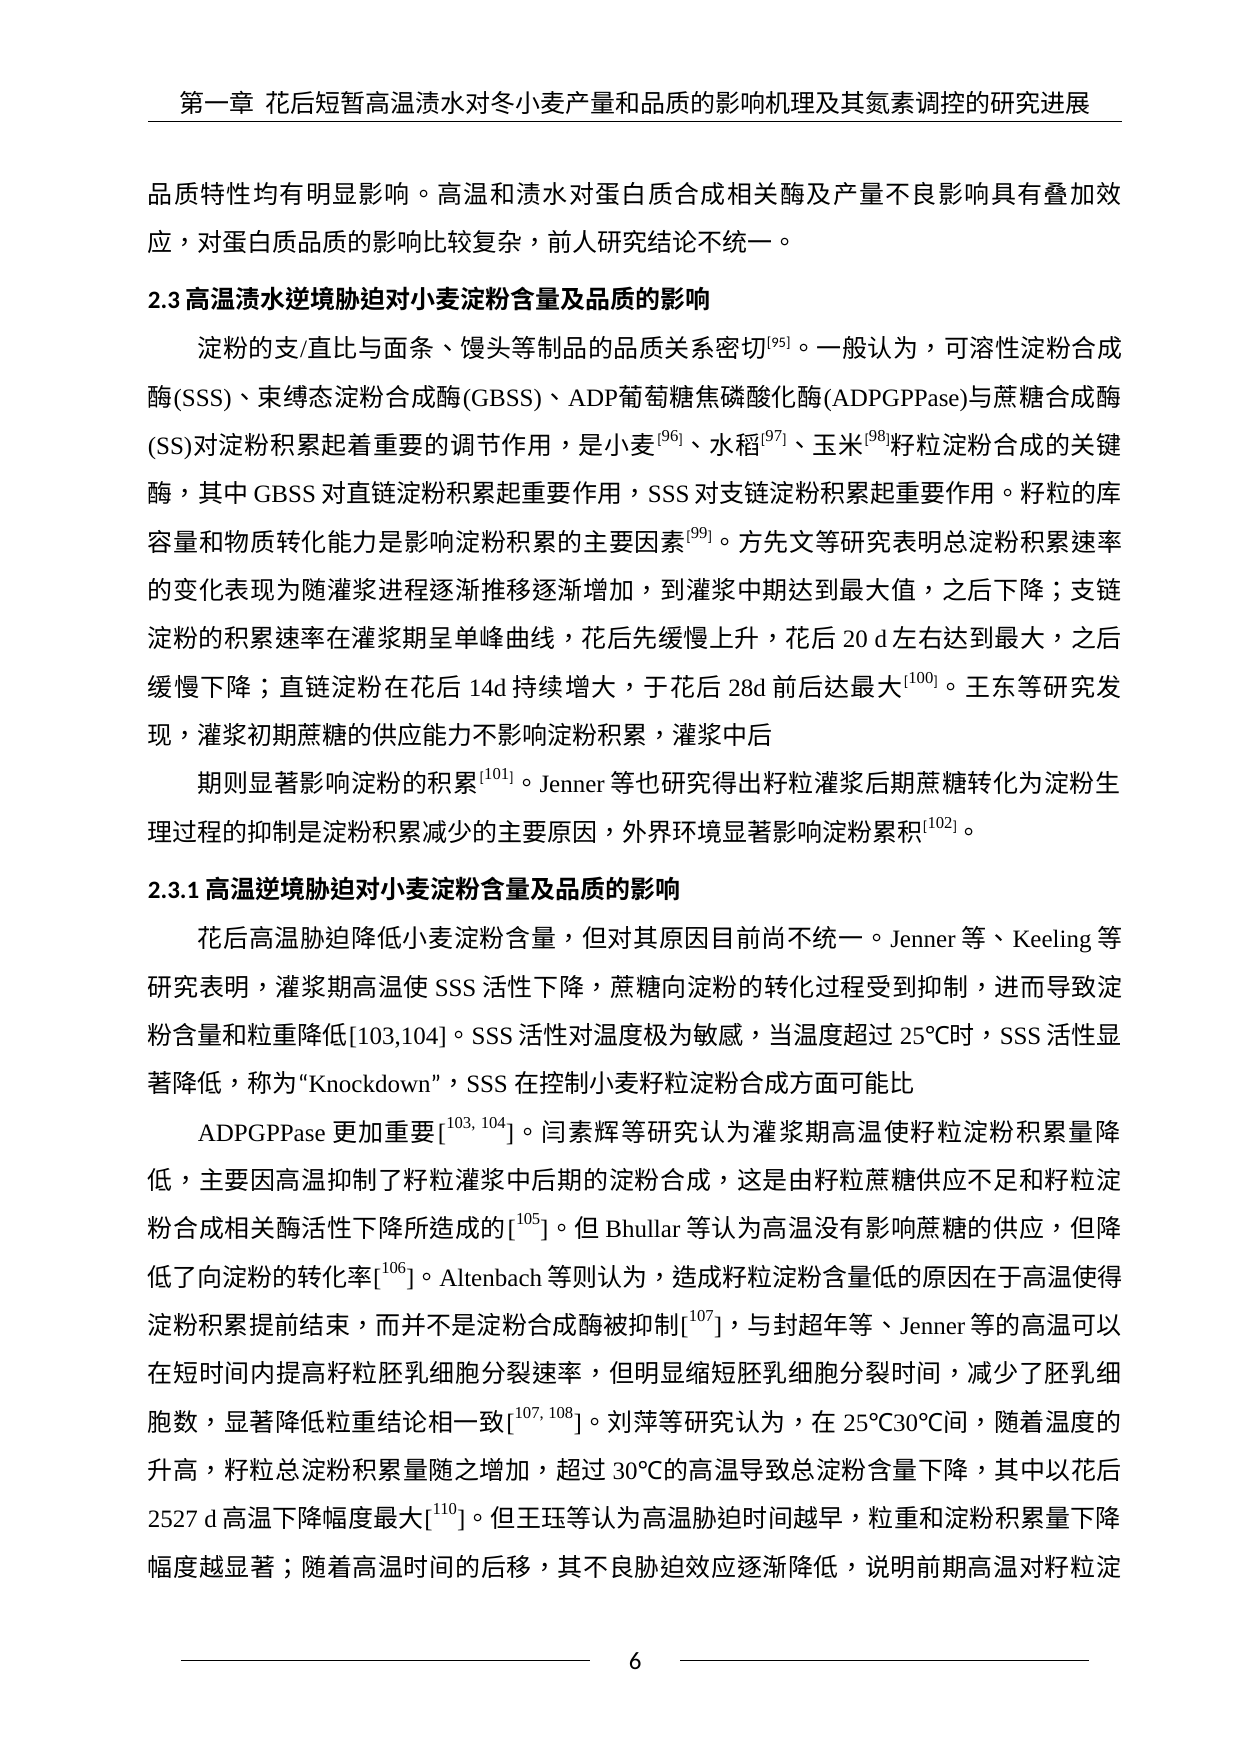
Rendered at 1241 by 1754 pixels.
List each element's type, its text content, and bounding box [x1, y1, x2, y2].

subtitle 2.3.1 高温逆境胁迫对小麦淀粉含量及品质的影响 [148, 872, 1122, 906]
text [148, 1099, 1122, 1582]
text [148, 161, 1122, 258]
subtitle 2.3 高温渍水逆境胁迫对小麦淀粉含量及品质的影响 [148, 282, 1122, 316]
text 花后高温胁迫降低小麦淀粉含量，但对其原因目前尚不统一。Jenner等、Keeling等研究表明，灌浆期高温使SSS活性下降，蔗糖向淀粉的转化过程受到抑制，进而导致淀粉含量和粒重降低[103,104]。SSS活性对温度极为敏感，当温度超过25℃时，SSS活性显著降低，称为“Knock­down”，SSS 在控制小麦籽粒淀粉合成方面可能比 [148, 906, 1122, 1099]
text 淀粉的支/直比与面条、馒头等制品的品质关系密切[95]。一般认为，可溶性淀粉合成酶(SSS)、束缚态淀粉合成酶(GBSS)、ADP­葡萄糖焦磷酸化酶(ADPG­PPase)与蔗糖合成酶(SS)对淀粉积累起着重要的调节作用，是小麦[96]、水稻[97]、玉米[98]籽粒淀粉合成的关键酶，其中GBSS对直链淀粉积累起重要作用，SSS对支链淀粉积累起重要作用。籽粒的库容量和物质转化能力是影响淀粉积累的主要因素[99]。方先文等研究表明总淀粉积累速率的变化表现为随灌浆进程逐渐推移逐渐增加，到灌浆中期达到最大值，之后下降；支链淀粉的积累速率在灌浆期呈单峰曲线，花后先缓慢上升，花后20 d左右达到最大，之后缓慢下降；直链淀粉在花后14d持续增大，于花后28d前后达最大[100]。王东等研究发现，灌浆初期蔗糖的供应能力不影响淀粉积累，灌浆中后 [148, 316, 1122, 751]
text 期则显著影响淀粉的积累[101]。Jenner等也研究得出籽粒灌浆后期蔗糖转化为淀粉生理过程的抑制是淀粉积累减少的主要原因，外界环境显著影响淀粉累积[102]。 [148, 751, 1122, 847]
